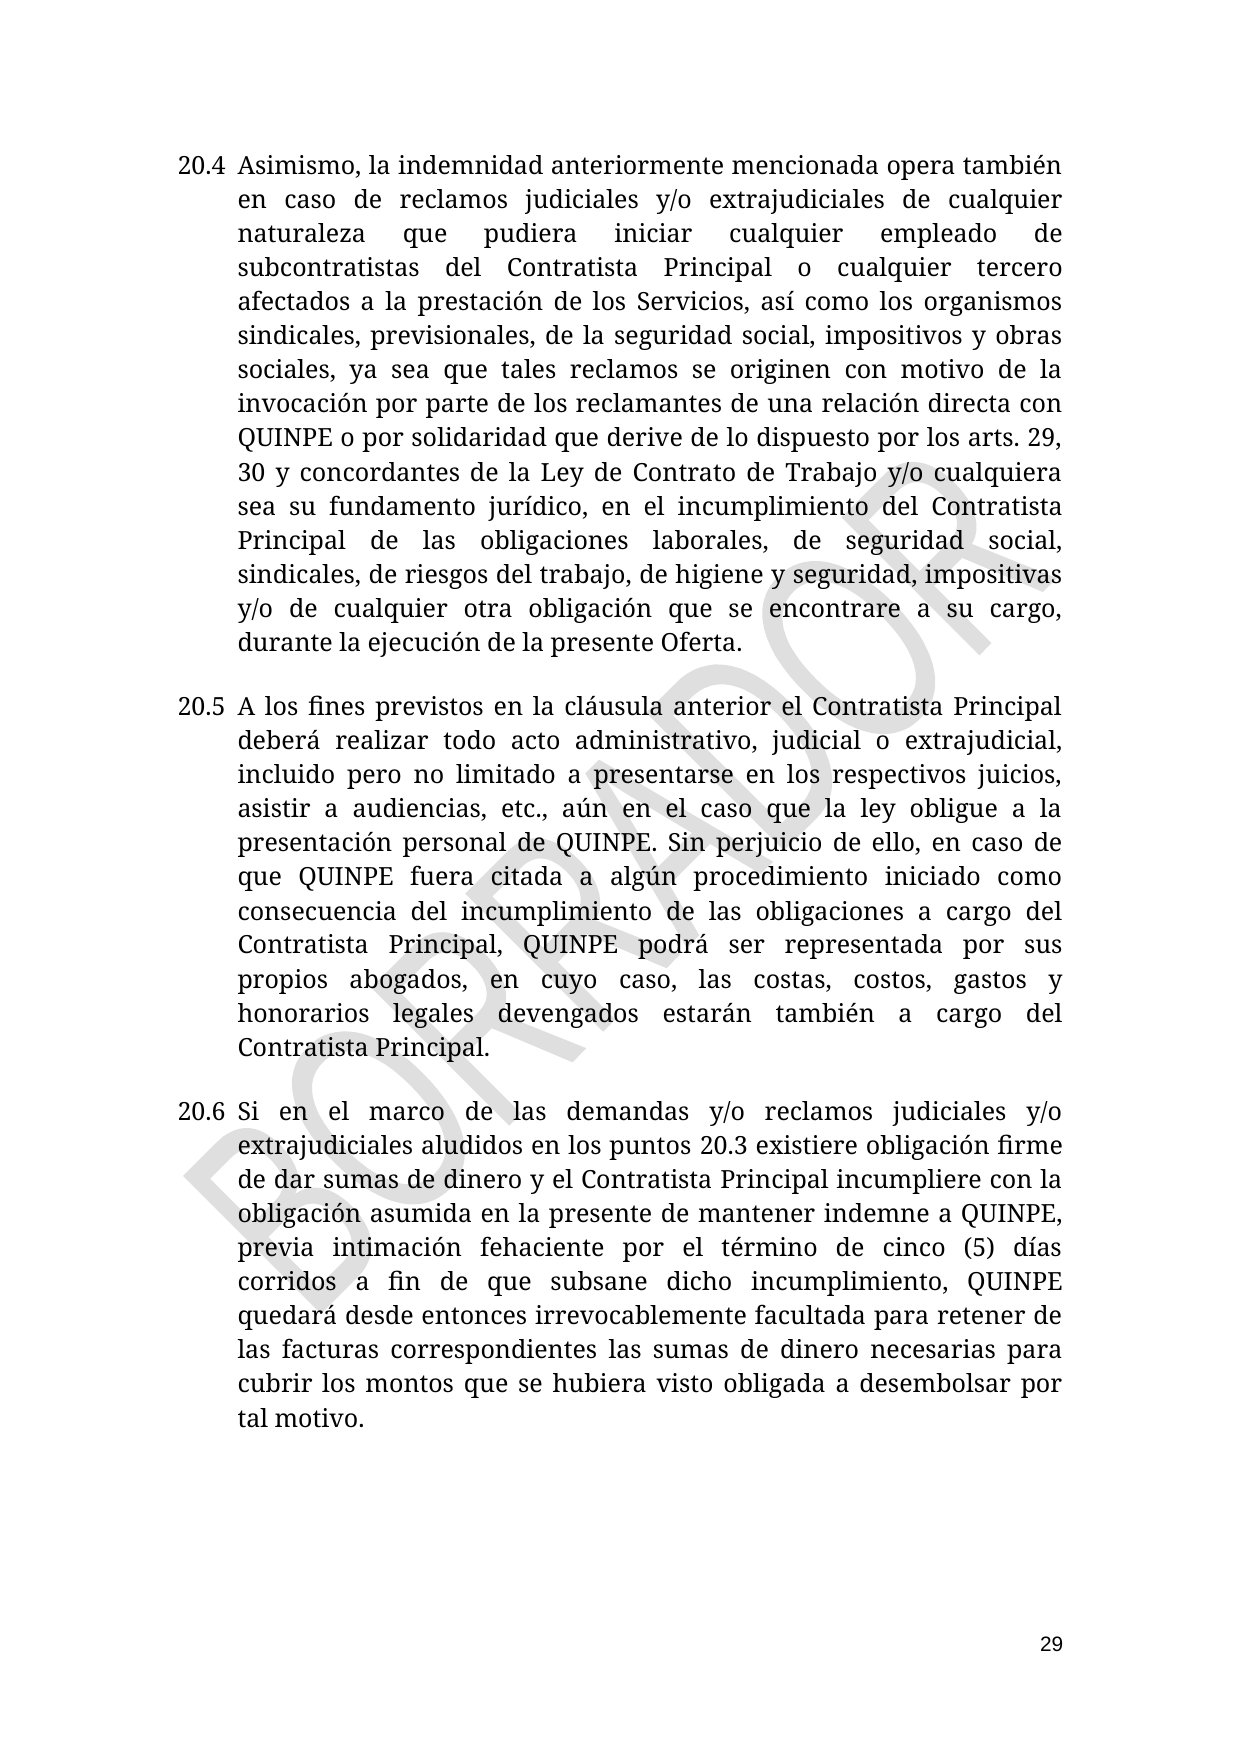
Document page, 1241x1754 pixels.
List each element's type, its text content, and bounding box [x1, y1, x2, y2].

subtitle Si en el marco de las demandas y/o reclamos judiciales y/o extrajudiciales aludidos en los puntos 19.3 existiere obligación firme de dar sumas de dinero y el Contratista Principal incumpliere con la obligación asumida en la presente de mantener indemne a QUINPE, previa intimación fehaciente por el término de cinco (5) días corridos a fin de que subsane dicho incumplimiento, QUINPE quedará desde entonces irrevocablemente facultada para retener de las facturas correspondientes las sumas de dinero necesarias para cubrir los montos que se hubiera visto obligada a desembolsar por tal motivo. [177, 1094, 1063, 1434]
subtitle A los fines previstos en la cláusula anterior el Contratista Principal deberá realizar todo acto administrativo, judicial o extrajudicial, incluido pero no limitado a presentarse en los respectivos juicios, asistir a audiencias, etc., aún en el caso que la ley obligue a la presentación personal de QUINPE. Sin perjuicio de ello, en caso de que QUINPE fuera citada a algún procedimiento iniciado como consecuencia del incumplimiento de las obligaciones a cargo del Contratista Principal, QUINPE podrá ser representada por sus propios abogados, en cuyo caso, las costas, costos, gastos y honorarios legales devengados estarán también a cargo del Contratista Principal. [177, 689, 1063, 1063]
subtitle Asimismo, la indemnidad anteriormente mencionada opera también en caso de reclamos judiciales y/o extrajudiciales de cualquier naturaleza que pudiera iniciar cualquier empleado de subcontratistas del Contratista Principal o cualquier tercero afectados a la prestación de los Servicios, así como los organismos sindicales, previsionales, de la seguridad social, impositivos y obras sociales, ya sea que tales reclamos se originen con motivo de la invocación por parte de los reclamantes de una relación directa con QUINPE o por solidaridad que derive de lo dispuesto por los arts. 29, 30 y concordantes de la Ley de Contrato de Trabajo y/o cualquiera sea su fundamento jurídico, en el incumplimiento del Contratista Principal de las obligaciones laborales, de seguridad social, sindicales, de riesgos del trabajo, de higiene y seguridad, impositivas y/o de cualquier otra obligación que se encontrare a su cargo, durante la ejecución de la presente Oferta. [177, 148, 1063, 658]
